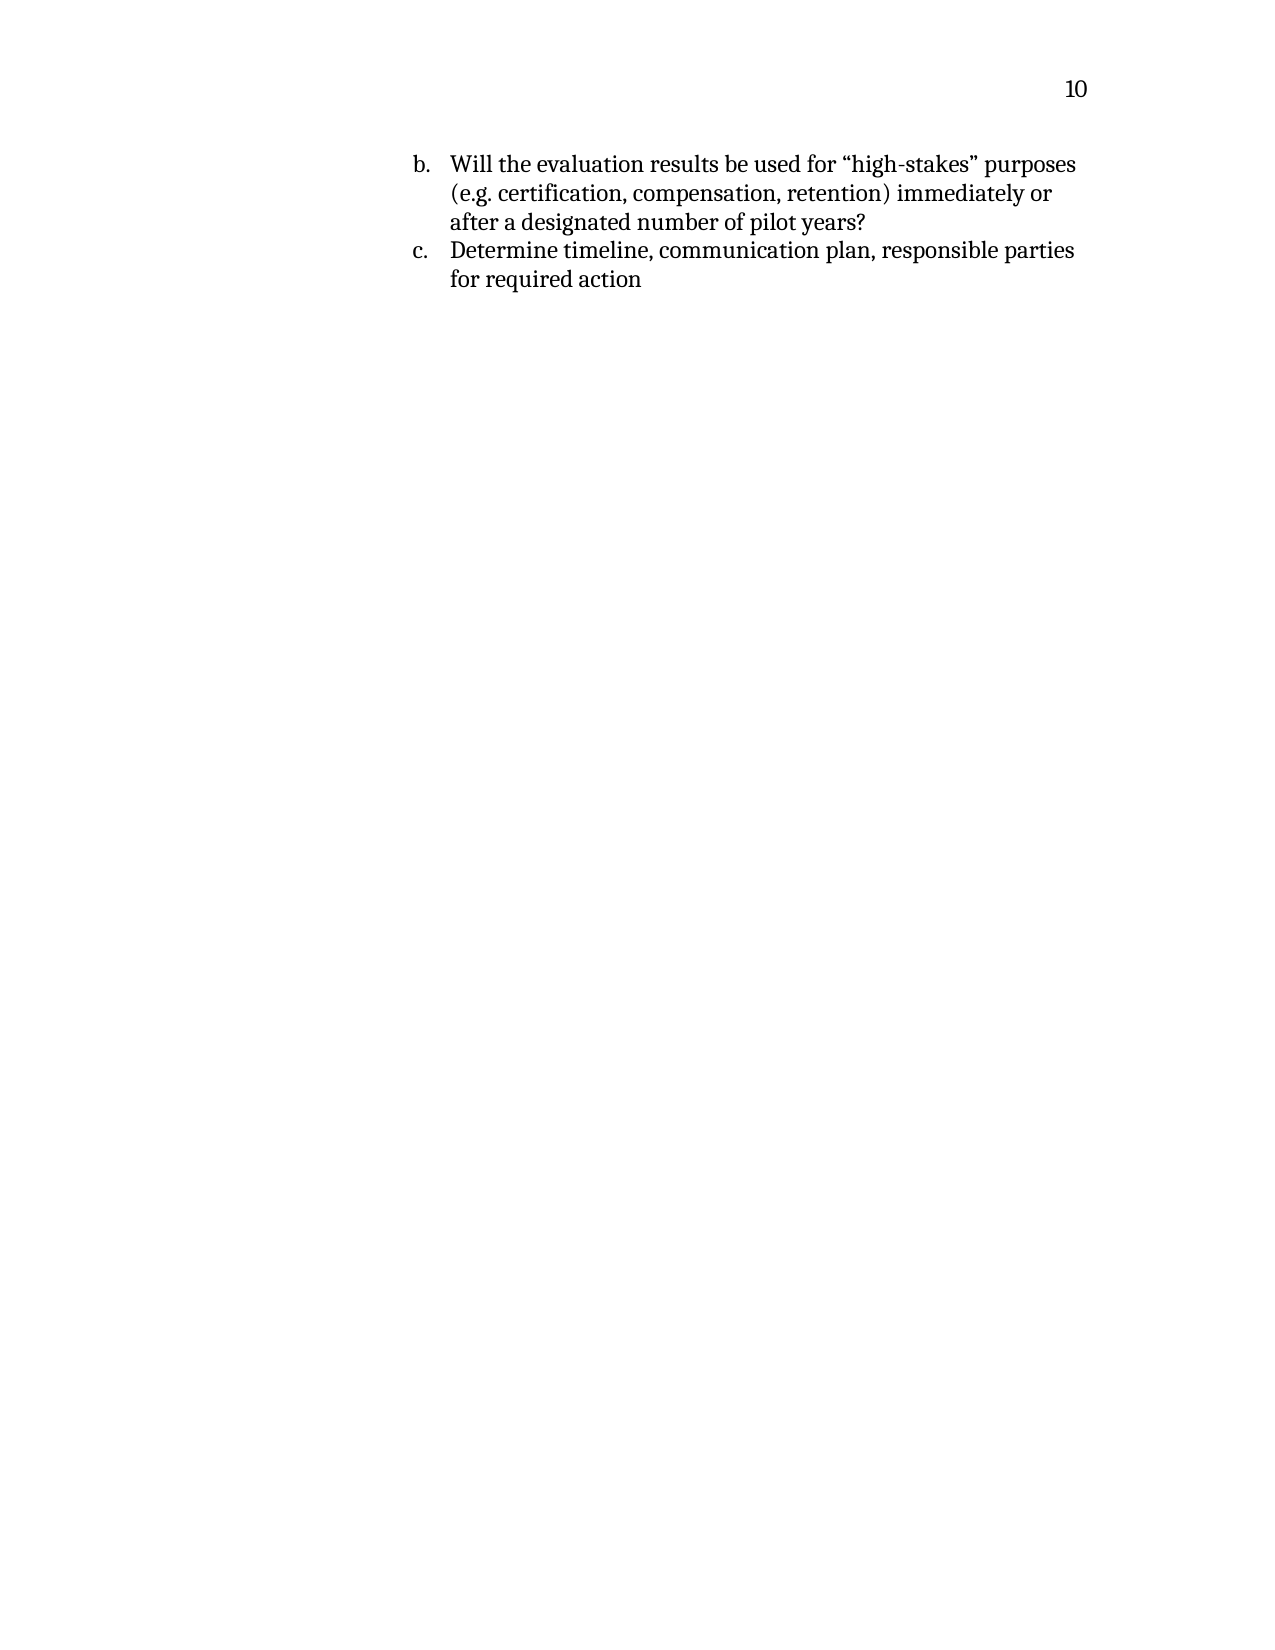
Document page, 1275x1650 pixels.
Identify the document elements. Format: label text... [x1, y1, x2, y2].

list Will the evaluation results be used for “high-stakes” purposes (e.g. certification, compensation, retention) immediately or after a designated number of pilot years? [412, 150, 1087, 236]
list Determine timeline, communication plan, responsible parties for required action [412, 236, 1087, 294]
